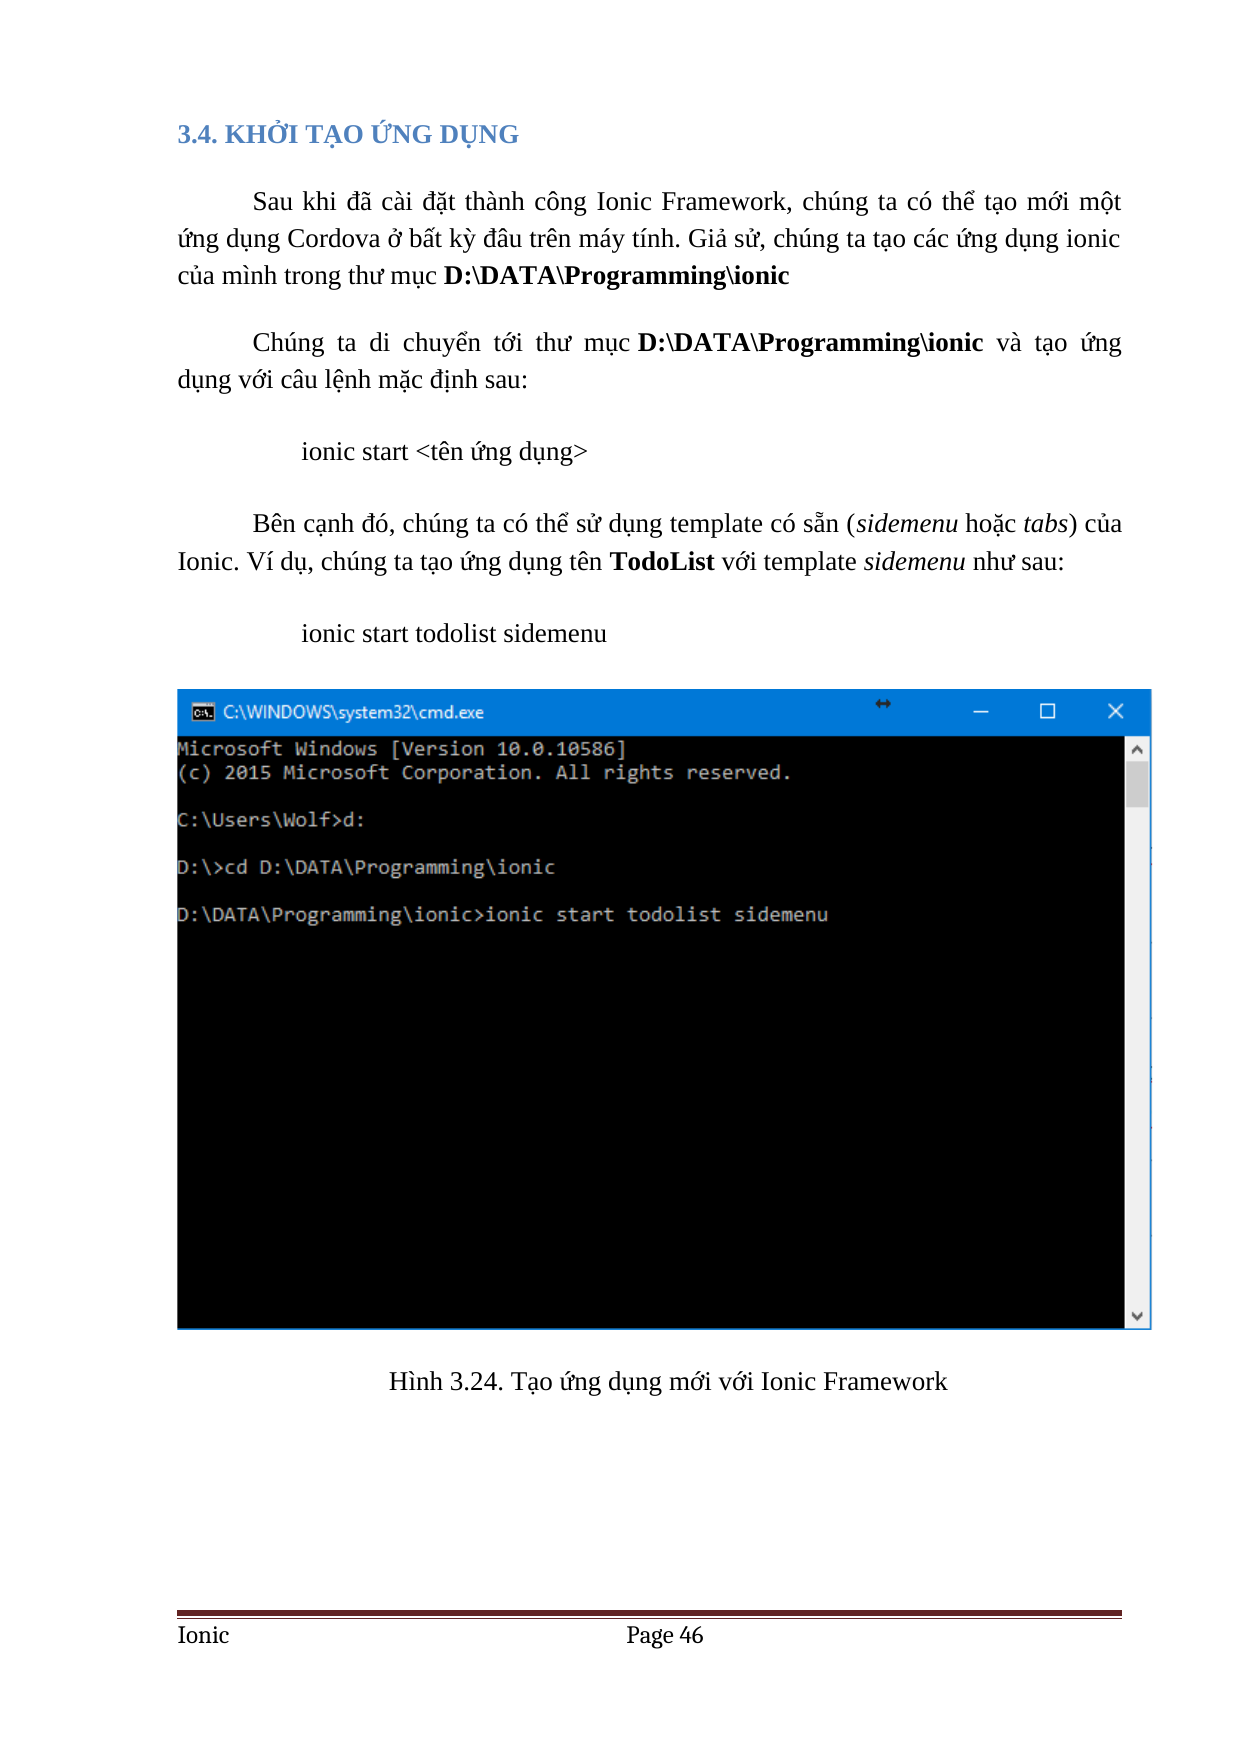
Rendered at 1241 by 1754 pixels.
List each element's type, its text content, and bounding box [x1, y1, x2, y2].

table_header ionic start todolist sidemenu [289, 611, 983, 660]
text Chúng ta di chuyển tới thư mục D:\DATA\Programming\ionic và tạo ứng dụng với câu lệnh mặc định sau: [177, 326, 1122, 394]
text Sau khi đã cài đặt thành công Ionic Framework, chúng ta có thể tạo mới một ứng dụng Cordova ở bất kỳ đâu trên máy tính. Giả sử, chúng ta tạo các ứng dụng ionic của mình trong thư mục D:\DATA\Programming\ionic [177, 184, 1122, 290]
picture [177, 689, 1153, 1330]
subtitle 3.4. KHỞI TẠO ỨNG DỤNG [177, 118, 1122, 149]
table_header ionic start <tên ứng dụng> [289, 429, 983, 478]
text Bên cạnh đó, chúng ta có thể sử dụng template có sẵn (sidemenu hoặc tabs) của Ionic. Ví dụ, chúng ta tạo ứng dụng tên TodoList với template sidemenu như sau: [177, 507, 1122, 576]
